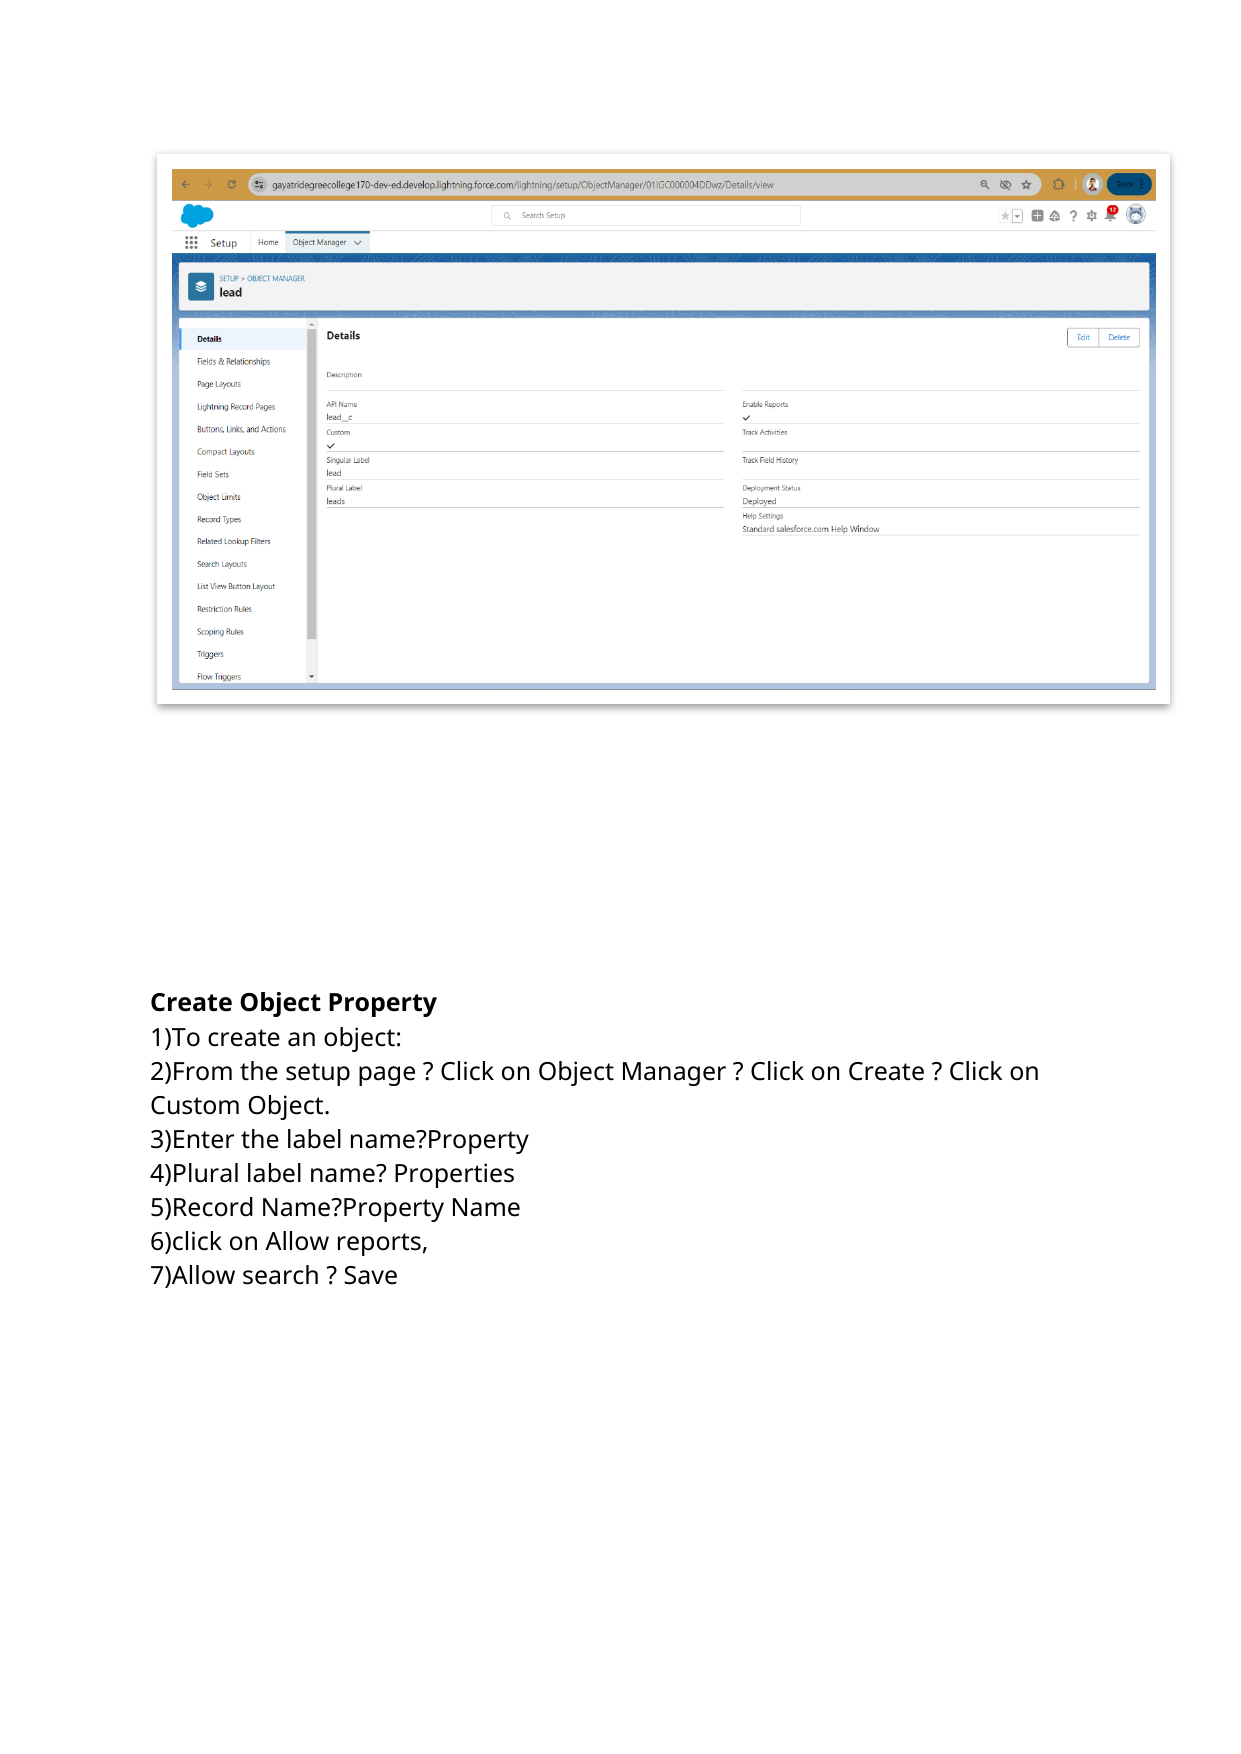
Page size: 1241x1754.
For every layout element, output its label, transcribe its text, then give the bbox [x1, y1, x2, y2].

text 7)Allow search ? Save [150, 1258, 1090, 1292]
text Create Object Property [150, 985, 1090, 1019]
text 3)Enter the label name?Property [150, 1121, 1090, 1155]
text 6)click on Allow reports, [150, 1223, 1090, 1258]
picture [172, 169, 1156, 690]
text 2)From the setup page ? Click on Object Manager ? Click on Create ? Click on Custom Object. [150, 1053, 1090, 1121]
text 4)Plural label name? Properties [150, 1155, 1090, 1189]
text 5)Record Name?Property Name [150, 1189, 1090, 1223]
text 1)To create an object: [150, 1019, 1090, 1053]
